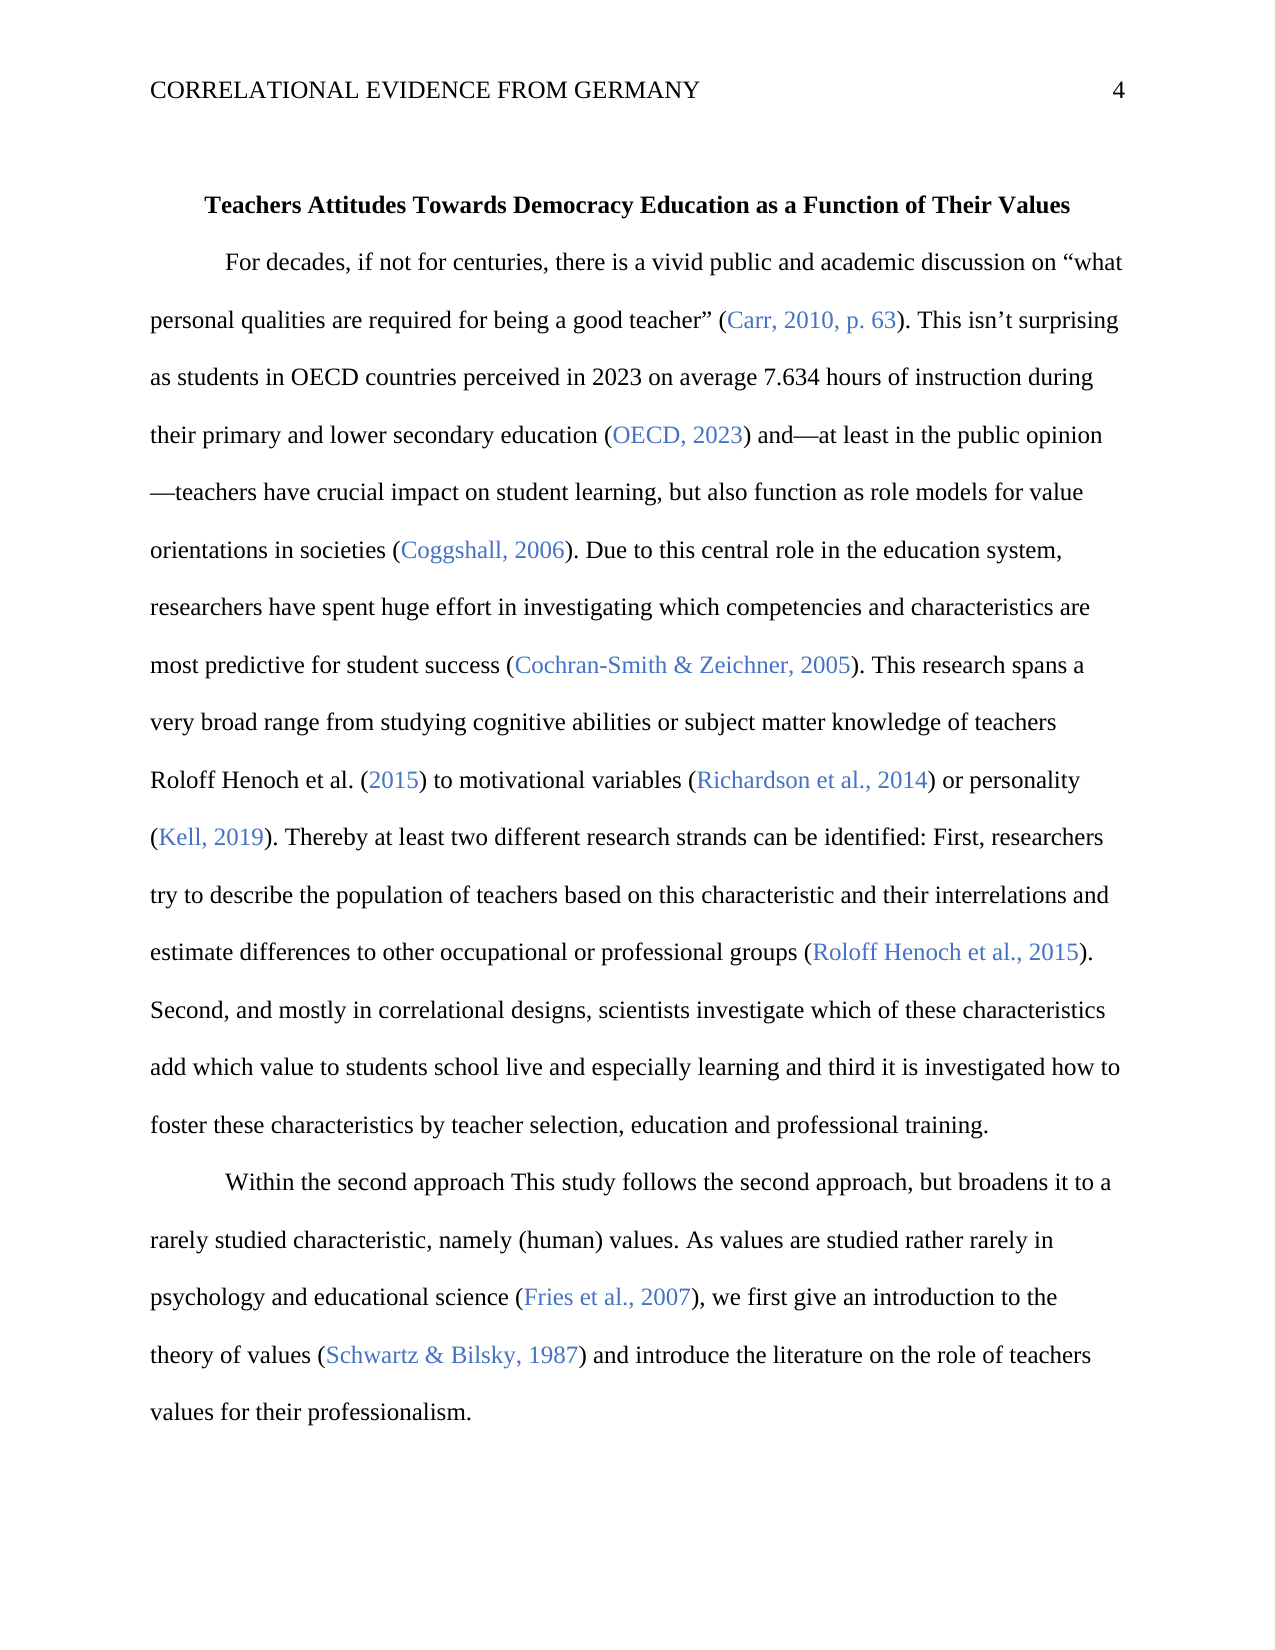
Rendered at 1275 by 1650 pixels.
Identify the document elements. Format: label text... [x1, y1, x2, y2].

text Within the second approach This study follows the second approach, but broadens it to a rarely studied characteristic, namely (human) values. As values are studied rather rarely in psychology and educational science (Fries et al., 2007), we first give an introduction to the theory of values (Schwartz & Bilsky, 1987) and introduce the literature on the role of teachers values for their professionalism. [150, 1167, 1125, 1426]
subtitle Teachers Attitudes Towards Democracy Education as a Function of Their Values [150, 190, 1125, 219]
text For decades, if not for centuries, there is a vivid public and academic discussion on “what personal qualities are required for being a good teacher” (Carr, 2010, p. 63). This isn’t surprising as students in OECD countries perceived in 2023 on average 7.634 hours of instruction during their primary and lower secondary education (OECD, 2023) and—at least in the public opinion—teachers have crucial impact on student learning, but also function as role models for value orientations in societies (Coggshall, 2006). Due to this central role in the education system, researchers have spent huge effort in investigating which competencies and characteristics are most predictive for student success (Cochran-Smith & Zeichner, 2005). This research spans a very broad range from studying cognitive abilities or subject matter knowledge of teachers Roloff Henoch et al. (2015) to motivational variables (Richardson et al., 2014) or personality (Kell, 2019). Thereby at least two different research strands can be identified: First, researchers try to describe the population of teachers based on this characteristic and their interrelations and estimate differences to other occupational or professional groups (Roloff Henoch et al., 2015). Second, and mostly in correlational designs, scientists investigate which of these characteristics add which value to students school live and especially learning and third it is investigated how to foster these characteristics by teacher selection, education and professional training. [150, 247, 1125, 1139]
